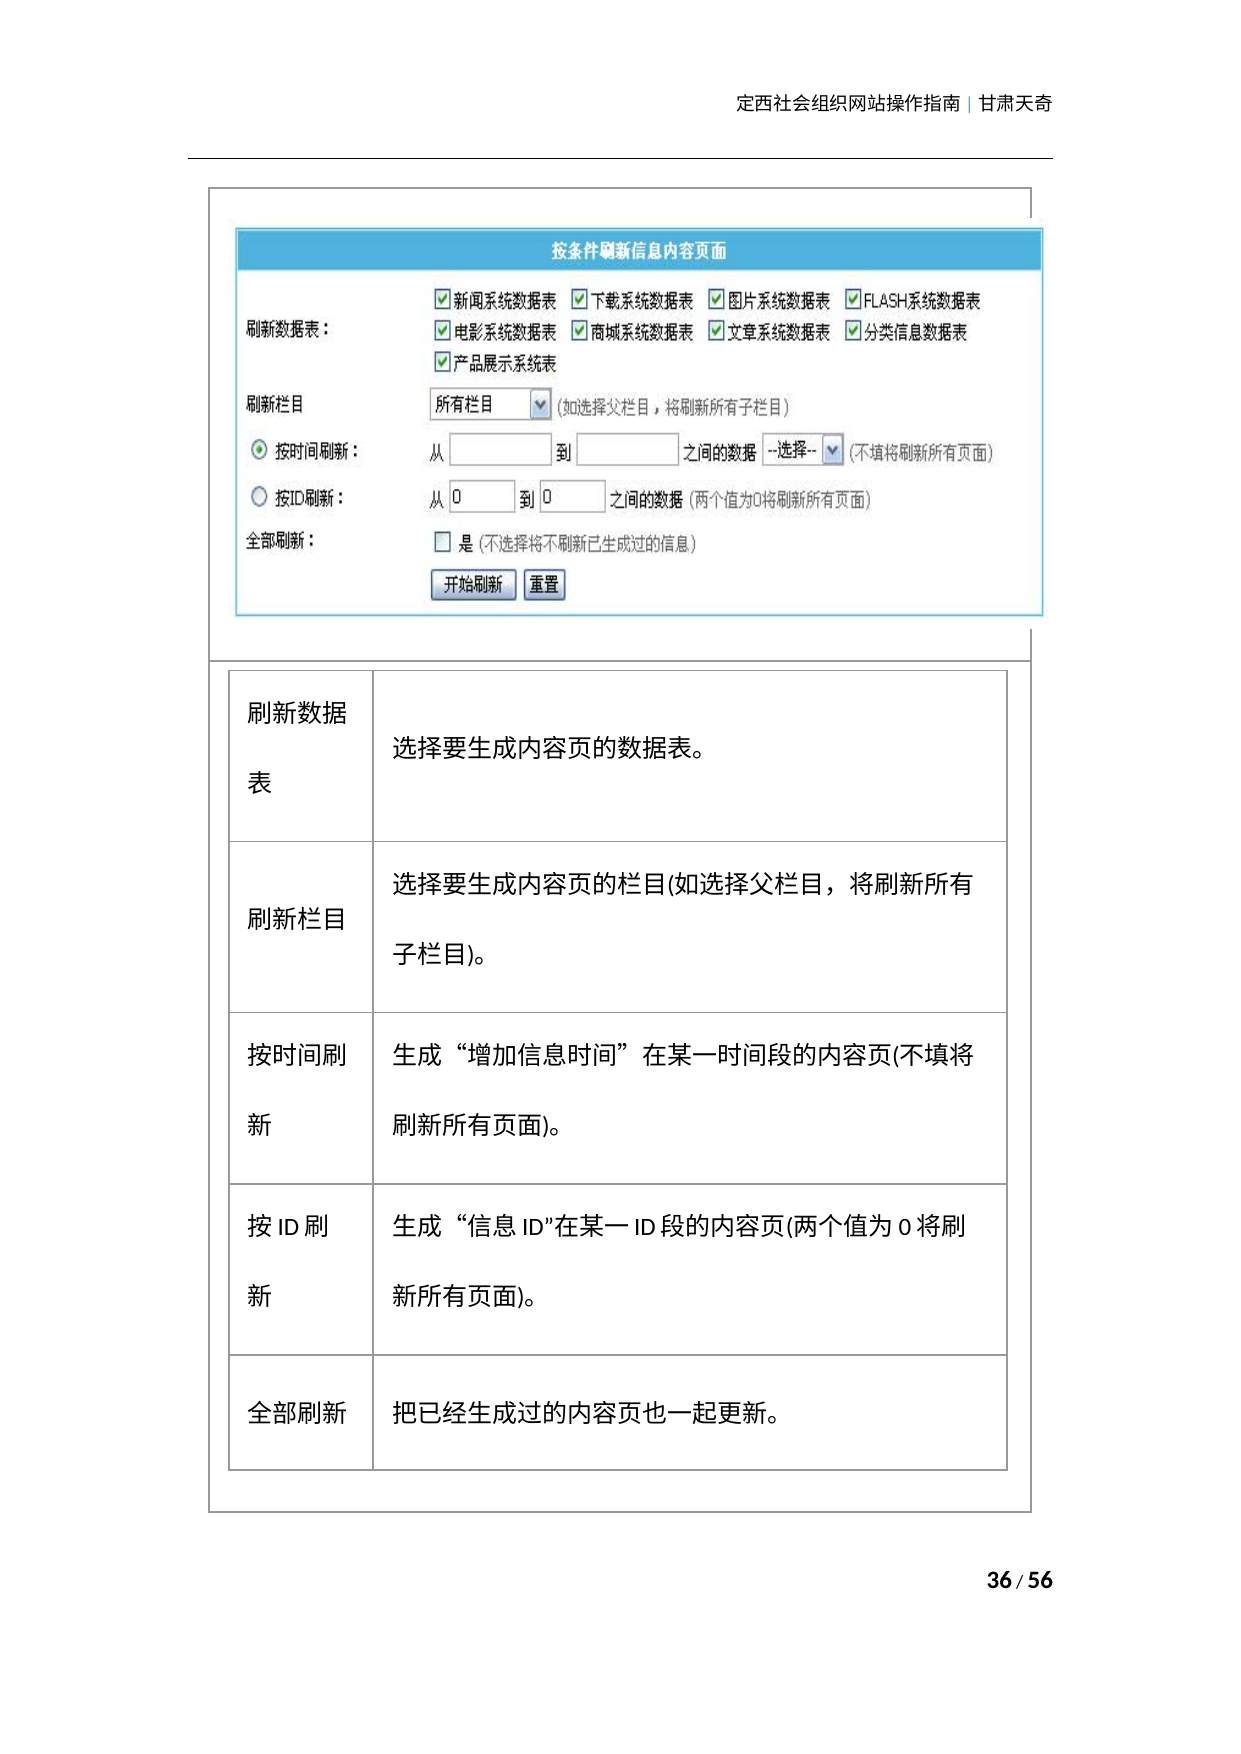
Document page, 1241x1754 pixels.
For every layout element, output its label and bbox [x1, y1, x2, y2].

table_cell [210, 662, 1030, 1511]
table_cell [210, 189, 1030, 660]
picture [227, 218, 1052, 629]
